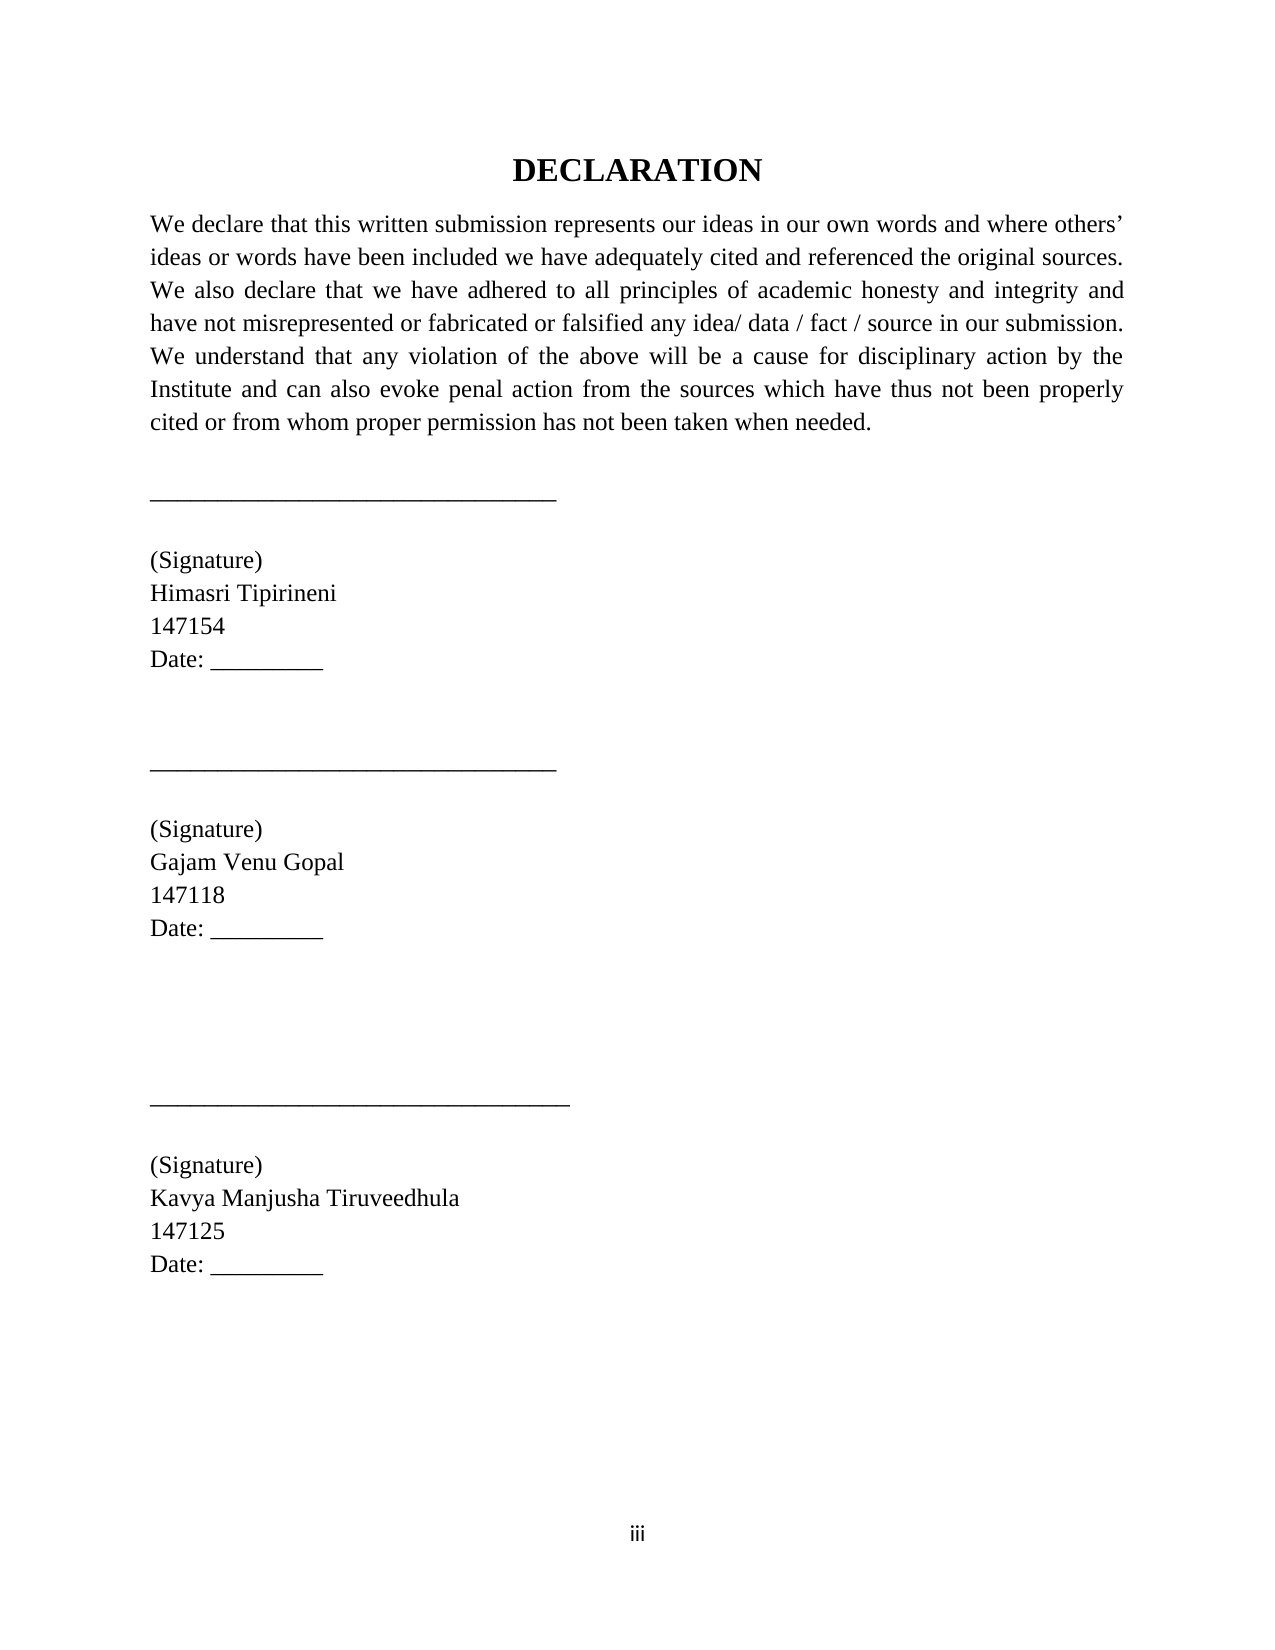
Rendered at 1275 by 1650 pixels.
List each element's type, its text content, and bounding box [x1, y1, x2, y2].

text 147118 [150, 880, 1125, 909]
text Kavya Manjusha Tiruveedhula [150, 1183, 1125, 1212]
text (Signature) [150, 545, 1125, 573]
text 147154 [150, 611, 1125, 639]
text DECLARATION [150, 150, 1125, 188]
text (Signature) [150, 1150, 1125, 1179]
text We declare that this written submission represents our ideas in our own words and where others’ ideas or words have been included we have adequately cited and referenced the original sources. We also declare that we have adhered to all principles of academic honesty and integrity and have not misrepresented or fabricated or falsified any idea/ data / fact / source in our submission. We understand that any violation of the above will be a cause for disciplinary action by the Institute and can also evoke penal action from the sources which have thus not been properly cited or from whom proper permission has not been taken when needed. [150, 209, 1125, 436]
text Date: _________ [150, 644, 1125, 673]
text (Signature) [150, 814, 1125, 843]
text Gajam Venu Gopal [150, 847, 1125, 876]
text ______________________________ [150, 473, 1125, 504]
text Date: _________ [150, 1249, 1125, 1278]
text _______________________________ [150, 1078, 1125, 1110]
text Date: _________ [150, 913, 1125, 942]
text 147125 [150, 1216, 1125, 1245]
text Himasri Tipirineni [150, 578, 1125, 607]
text ______________________________ [150, 743, 1125, 774]
